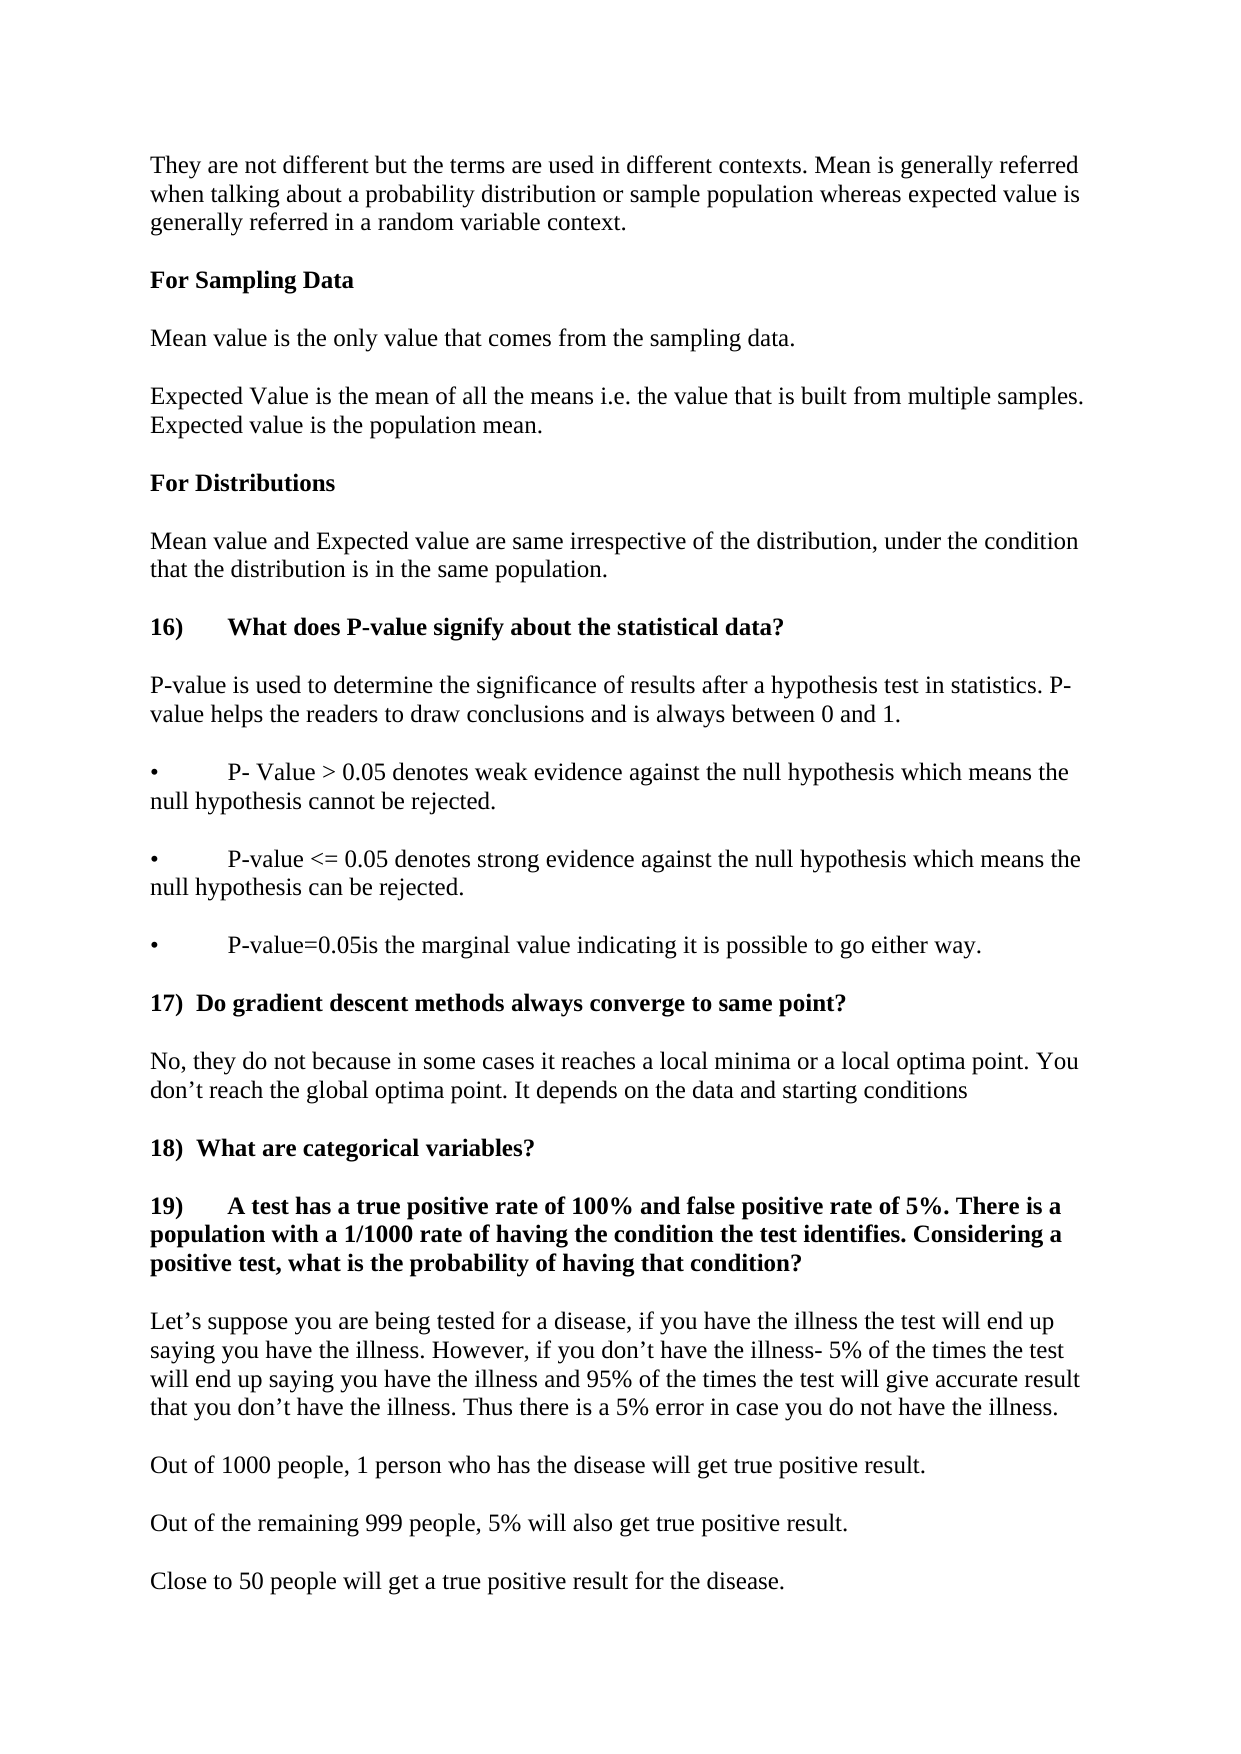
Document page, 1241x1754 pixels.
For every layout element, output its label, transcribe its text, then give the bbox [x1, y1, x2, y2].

text Expected Value is the mean of all the means i.e. the value that is built from multiple samples. Expected value is the population mean. [150, 381, 1090, 439]
text Mean value is the only value that comes from the sampling data. [150, 323, 1090, 352]
text Out of the remaining 999 people, 5% will also get true positive result. [150, 1508, 1090, 1537]
text For Sampling Data [150, 265, 1090, 294]
text No, they do not because in some cases it reaches a local minima or a local optima point. You don’t reach the global optima point. It depends on the data and starting conditions [150, 1046, 1090, 1104]
text • P-value <= 0.05 denotes strong evidence against the null hypothesis which means the null hypothesis can be rejected. [150, 844, 1090, 901]
text Mean value and Expected value are same irrespective of the distribution, under the condition that the distribution is in the same population. [150, 526, 1090, 583]
text 16) What does P-value signify about the statistical data? [150, 612, 1090, 641]
text Out of 1000 people, 1 person who has the disease will get true positive result. [150, 1450, 1090, 1479]
text 17) Do gradient descent methods always converge to same point? [150, 988, 1090, 1017]
text Close to 50 people will get a true positive result for the disease. [150, 1566, 1090, 1595]
text Let’s suppose you are being tested for a disease, if you have the illness the test will end up saying you have the illness. However, if you don’t have the illness- 5% of the times the test will end up saying you have the illness and 95% of the times the test will give accurate result that you don’t have the illness. Thus there is a 5% error in case you do not have the illness. [150, 1306, 1090, 1421]
text 18) What are categorical variables? [150, 1133, 1090, 1162]
text P-value is used to determine the significance of results after a hypothesis test in statistics. P-value helps the readers to draw conclusions and is always between 0 and 1. [150, 670, 1090, 728]
text 19) A test has a true positive rate of 100% and false positive rate of 5%. There is a population with a 1/1000 rate of having the condition the test identifies. Considering a positive test, what is the probability of having that condition? [150, 1191, 1090, 1277]
text They are not different but the terms are used in different contexts. Mean is generally referred when talking about a probability distribution or sample population whereas expected value is generally referred in a random variable context. [150, 150, 1090, 236]
text • P- Value > 0.05 denotes weak evidence against the null hypothesis which means the null hypothesis cannot be rejected. [150, 757, 1090, 814]
text • P-value=0.05is the marginal value indicating it is possible to go either way. [150, 930, 1090, 959]
text For Distributions [150, 468, 1090, 497]
